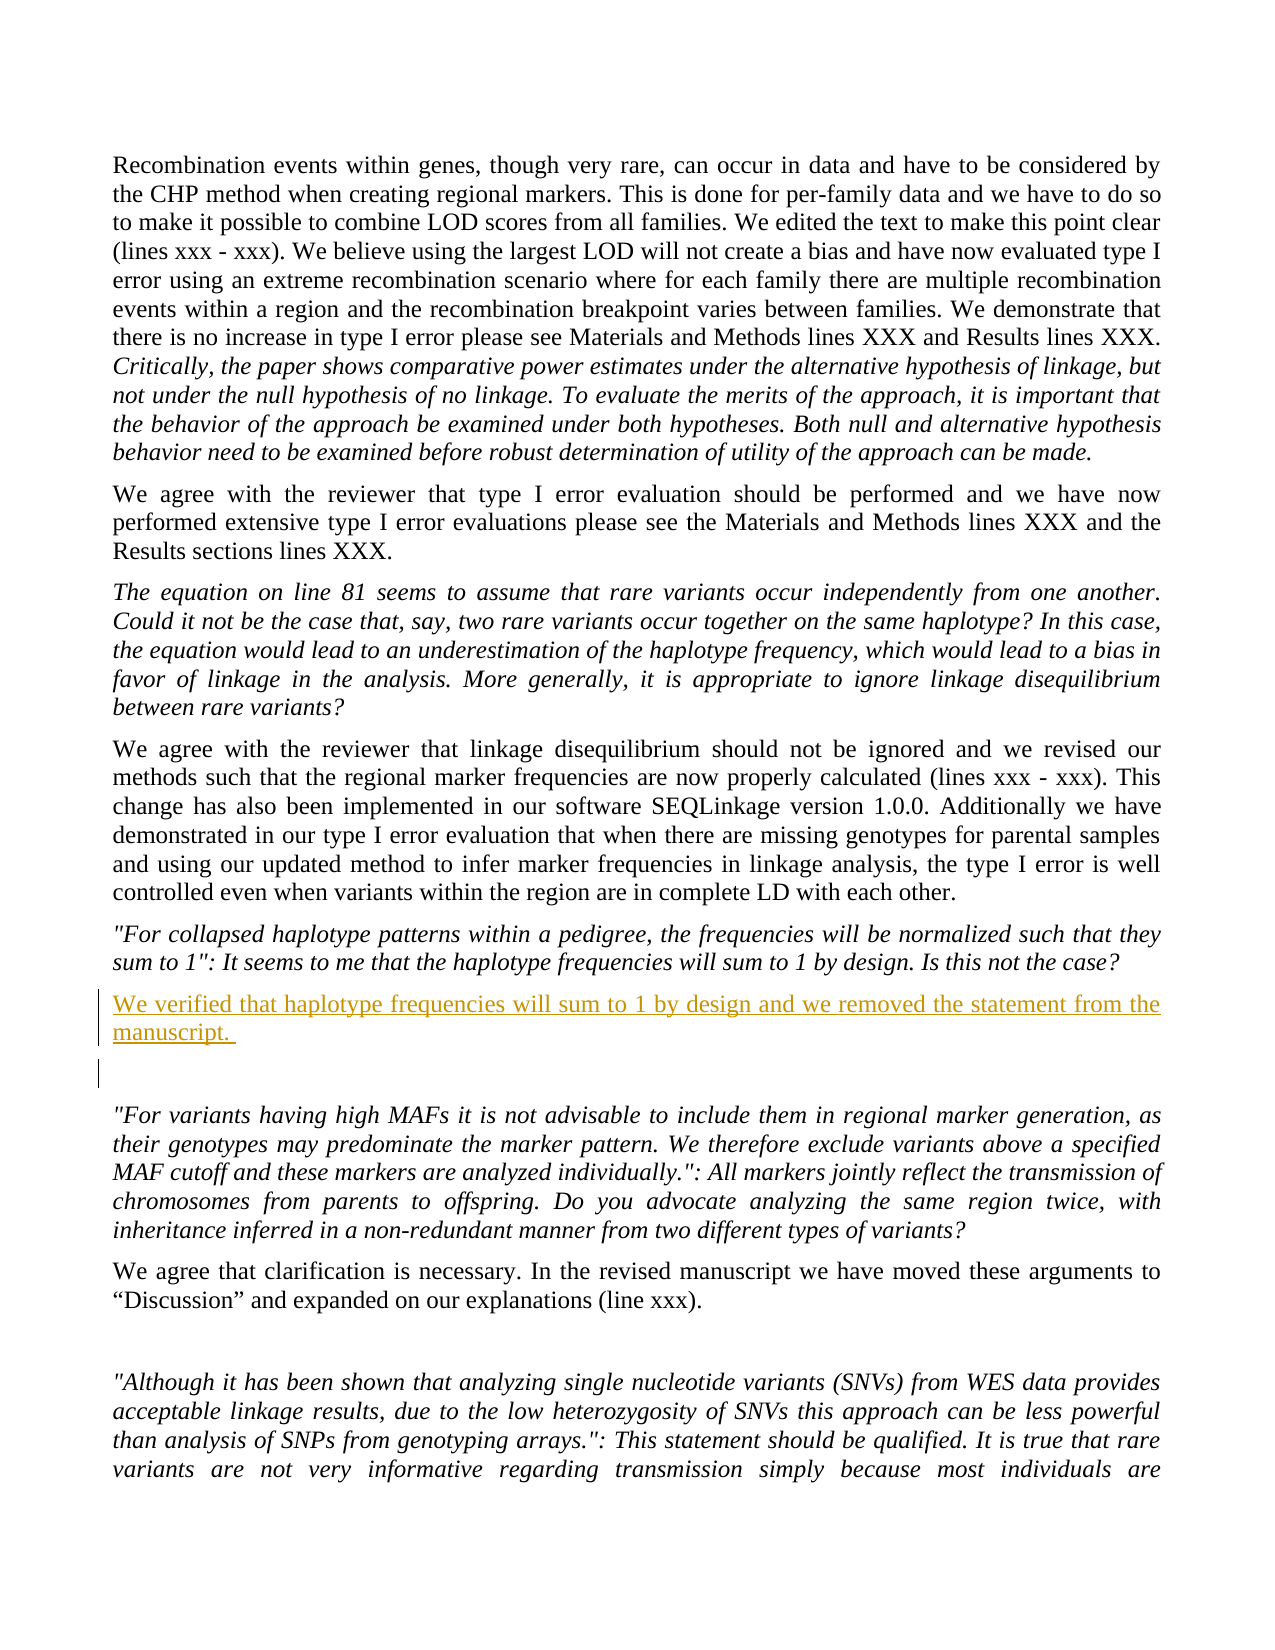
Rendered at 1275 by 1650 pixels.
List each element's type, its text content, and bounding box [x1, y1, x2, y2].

text "For collapsed haplotype patterns within a pedigree, the frequencies will be normalized such that they sum to 1": It seems to me that the haplotype frequencies will sum to 1 by design. Is this not the case? [112, 919, 1162, 976]
text We agree with the reviewer that type I error evaluation should be performed and we have now performed extensive type I error evaluations please see the Materials and Methods lines XXX and the Results sections lines XXX. [112, 479, 1162, 565]
text The equation on line 81 seems to assume that rare variants occur independently from one another. Could it not be the case that, say, two rare variants occur together on the same haplotype? In this case, the equation would lead to an underestimation of the haplotype frequency, which would lead to a bias in favor of linkage in the analysis. More generally, it is appropriate to ignore linkage disequilibrium between rare variants? [112, 577, 1162, 721]
text "For variants having high MAFs it is not advisable to include them in regional marker generation, as their genotypes may predominate the marker pattern. We therefore exclude variants above a specified MAF cutoff and these markers are analyzed individually.": All markers jointly reflect the transmission of chromosomes from parents to offspring. Do you advocate analyzing the same region twice, with inheritance inferred in a non-redundant manner from two different types of variants? [112, 1100, 1162, 1244]
text We agree with the reviewer that linkage disequilibrium should not be ignored and we revised our methods such that the regional marker frequencies are now properly calculated (lines xxx - xxx). This change has also been implemented in our software SEQLinkage version 1.0.0. Additionally we have demonstrated in our type I error evaluation that when there are missing genotypes for parental samples and using our updated method to infer marker frequencies in linkage analysis, the type I error is well controlled even when variants within the region are in complete LD with each other. [112, 734, 1162, 906]
text Recombination events within genes, though very rare, can occur in data and have to be considered by the CHP method when creating regional markers. This is done for per-family data and we have to do so to make it possible to combine LOD scores from all families. We edited the text to make this point clear (lines xxx - xxx). We believe using the largest LOD will not create a bias and have now evaluated type I error using an extreme recombination scenario where for each family there are multiple recombination events within a region and the recombination breakpoint varies between families. We demonstrate that there is no increase in type I error please see Materials and Methods lines XXX and Results lines XXX. Critically, the paper shows comparative power estimates under the alternative hypothesis of linkage, but not under the null hypothesis of no linkage. To evaluate the merits of the approach, it is important that the behavior of the approach be examined under both hypotheses. Both null and alternative hypothesis behavior need to be examined before robust determination of utility of the approach can be made. [112, 150, 1162, 466]
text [112, 1367, 1162, 1482]
text We agree that clarification is necessary. In the revised manuscript we have moved these arguments to “Discussion” and expanded on our explanations (line xxx). [112, 1256, 1162, 1314]
